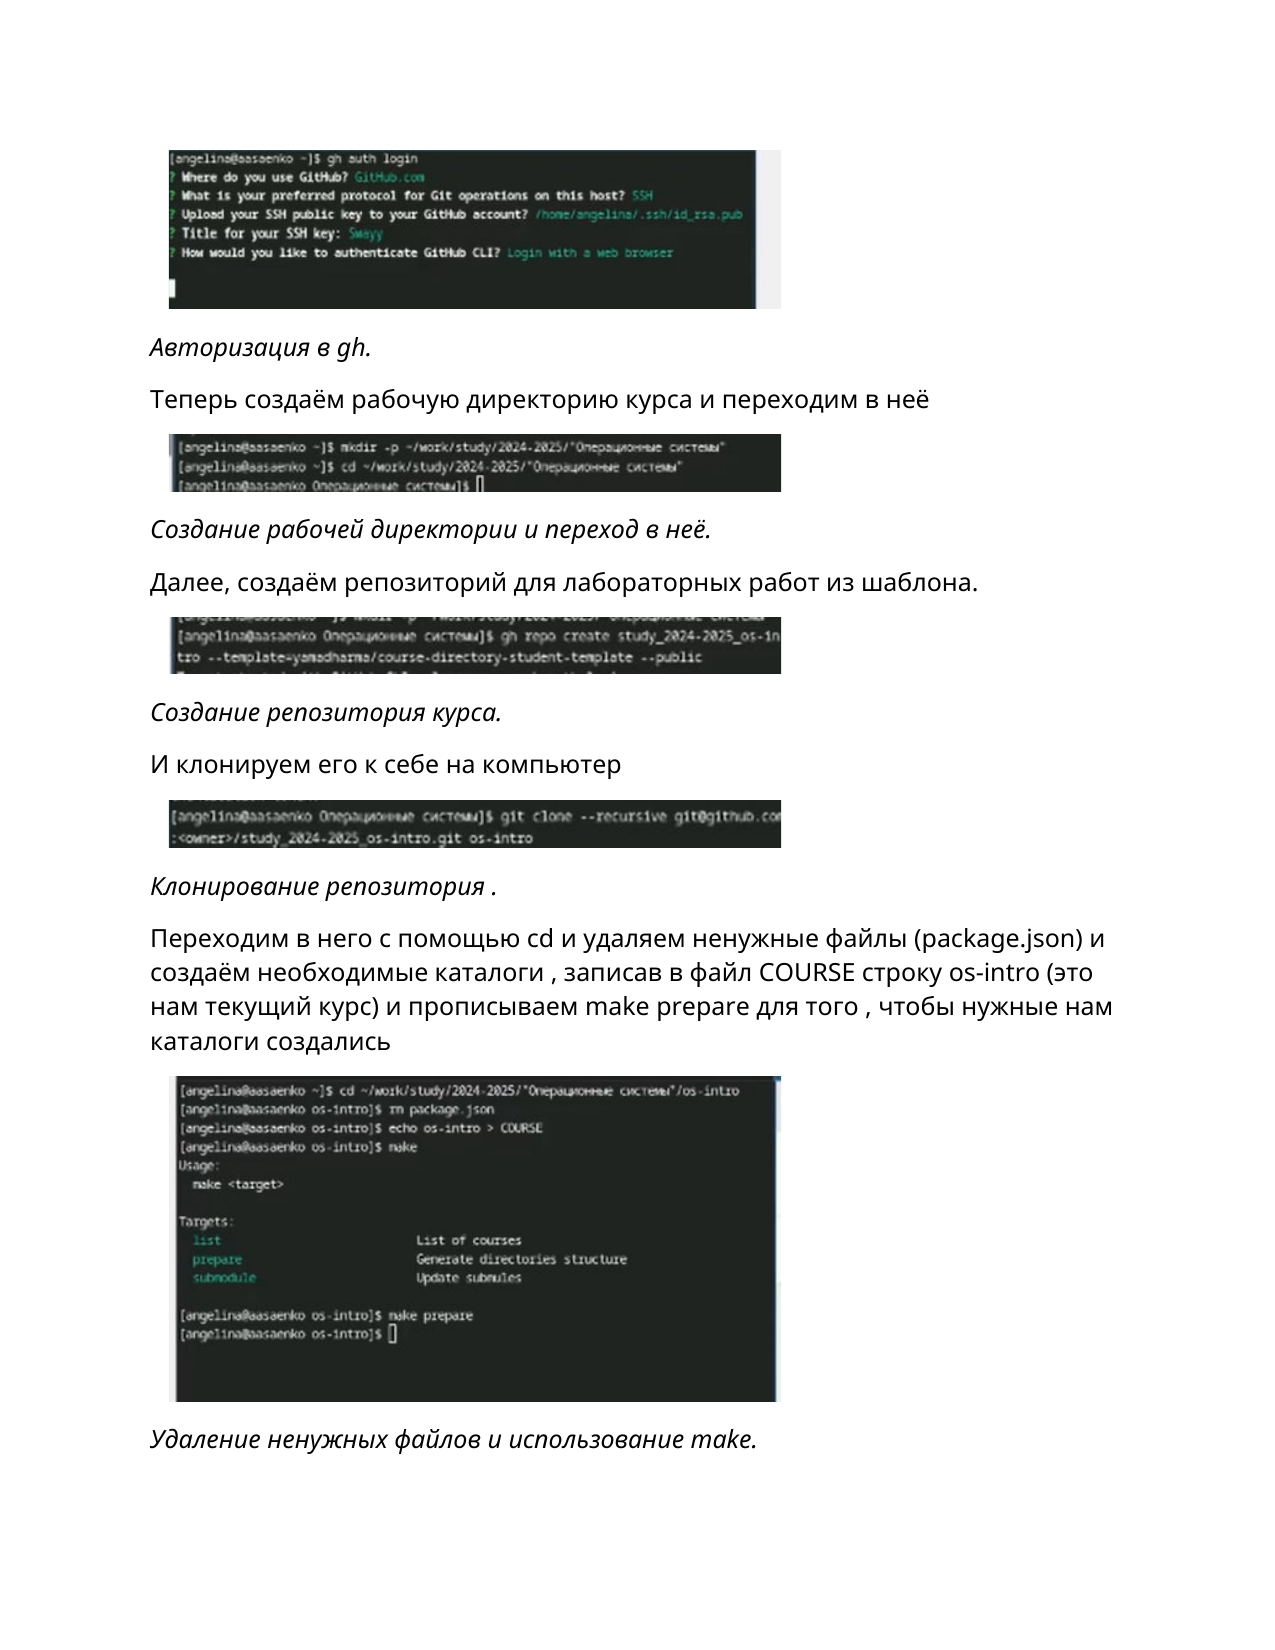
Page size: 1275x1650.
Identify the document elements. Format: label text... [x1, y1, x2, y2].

text Удаление ненужных файлов и использование make. [150, 1422, 1125, 1456]
text Создание рабочей директории и переход в неё. [150, 512, 1125, 546]
text Теперь создаём рабочую директорию курса и переходим в неё [150, 382, 1125, 416]
text Клонирование репозитория . [150, 868, 1125, 902]
text Авторизация в gh. [150, 329, 1125, 363]
picture [168, 800, 782, 848]
text Далее, создаём репозиторий для лабораторных работ из шаблона. [150, 565, 1125, 599]
text Создание репозитория курса. [150, 694, 1125, 728]
picture [168, 617, 782, 674]
picture [168, 1076, 782, 1402]
text И клонируем его к себе на компьютер [150, 747, 1125, 781]
picture [168, 434, 782, 492]
text Переходим в него с помощью cd и удаляем ненужные файлы (package.json) и создаём необходимые каталоги , записав в файл COURSE строку os-intro (это нам текущий курс) и прописываем make prepare для того , чтобы нужные нам каталоги создались [150, 921, 1125, 1057]
picture [168, 150, 782, 309]
